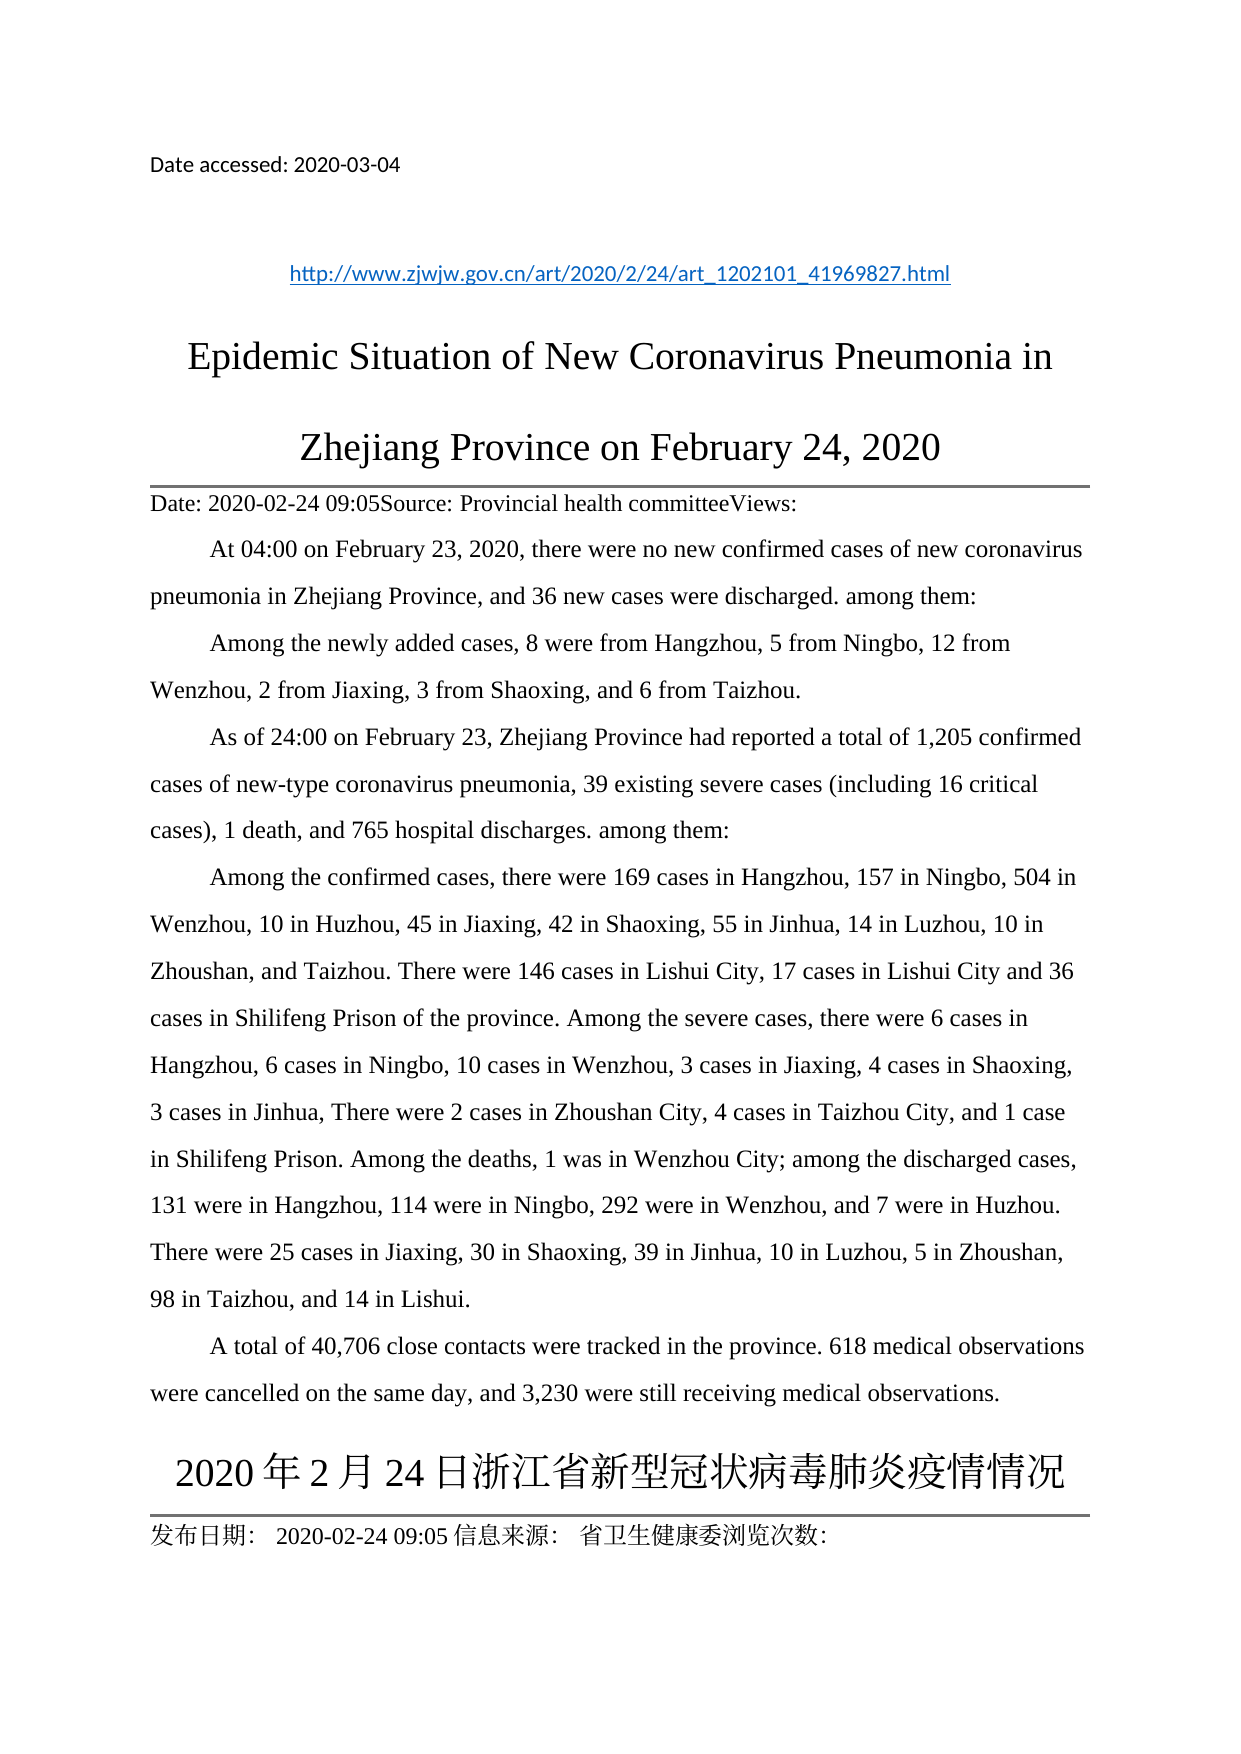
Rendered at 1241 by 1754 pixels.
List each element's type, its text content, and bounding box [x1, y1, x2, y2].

text Date: 2020-02-24 09:05Source: Provincial health committeeViews: [150, 488, 1090, 516]
text Among the newly added cases, 8 were from Hangzhou, 5 from Ningbo, 12 from Wenzhou, 2 from Jiaxing, 3 from Shaoxing, and 6 from Taizhou. [150, 610, 1090, 704]
text http://www.zjwjw.gov.cn/art/2020/2/24/art_1202101_41969827.html [150, 197, 1090, 287]
text At 04:00 on February 23, 2020, there were no new confirmed cases of new coronavirus pneumonia in Zhejiang Province, and 36 new cases were discharged. among them: [150, 516, 1090, 610]
text A total of 40,706 close contacts were tracked in the province. 618 medical observations were cancelled on the same day, and 3,230 were still receiving medical observations. [150, 1313, 1090, 1407]
text Epidemic Situation of New Coronavirus Pneumonia in Zhejiang Province on February 24, 2020 [150, 287, 1090, 485]
text Among the confirmed cases, there were 169 cases in Hangzhou, 157 in Ningbo, 504 in Wenzhou, 10 in Huzhou, 45 in Jiaxing, 42 in Shaoxing, 55 in Jinhua, 14 in Luzhou, 10 in Zhoushan, and Taizhou. There were 146 cases in Lishui City, 17 cases in Lishui City and 36 cases in Shilifeng Prison of the province. Among the severe cases, there were 6 cases in Hangzhou, 6 cases in Ningbo, 10 cases in Wenzhou, 3 cases in Jiaxing, 4 cases in Shaoxing, 3 cases in Jinhua, There were 2 cases in Zhoushan City, 4 cases in Taizhou City, and 1 case in Shilifeng Prison. Among the deaths, 1 was in Wenzhou City; among the discharged cases, 131 were in Hangzhou, 114 were in Ningbo, 292 were in Wenzhou, and 7 were in Huzhou. There were 25 cases in Jiaxing, 30 in Shaoxing, 39 in Jinhua, 10 in Luzhou, 5 in Zhoushan, 98 in Taizhou, and 14 in Lishui. [150, 844, 1090, 1313]
text 2020年2月24日浙江省新型冠状病毒肺炎疫情情况 [150, 1407, 1090, 1514]
text Date accessed: 2020-03-04 [150, 150, 1090, 178]
text As of 24:00 on February 23, Zhejiang Province had reported a total of 1,205 confirmed cases of new-type coronavirus pneumonia, 39 existing severe cases (including 16 critical cases), 1 death, and 765 hospital discharges. among them: [150, 704, 1090, 844]
text 发布日期： 2020-02-24 09:05信息来源： 省卫生健康委浏览次数： [150, 1517, 1090, 1552]
